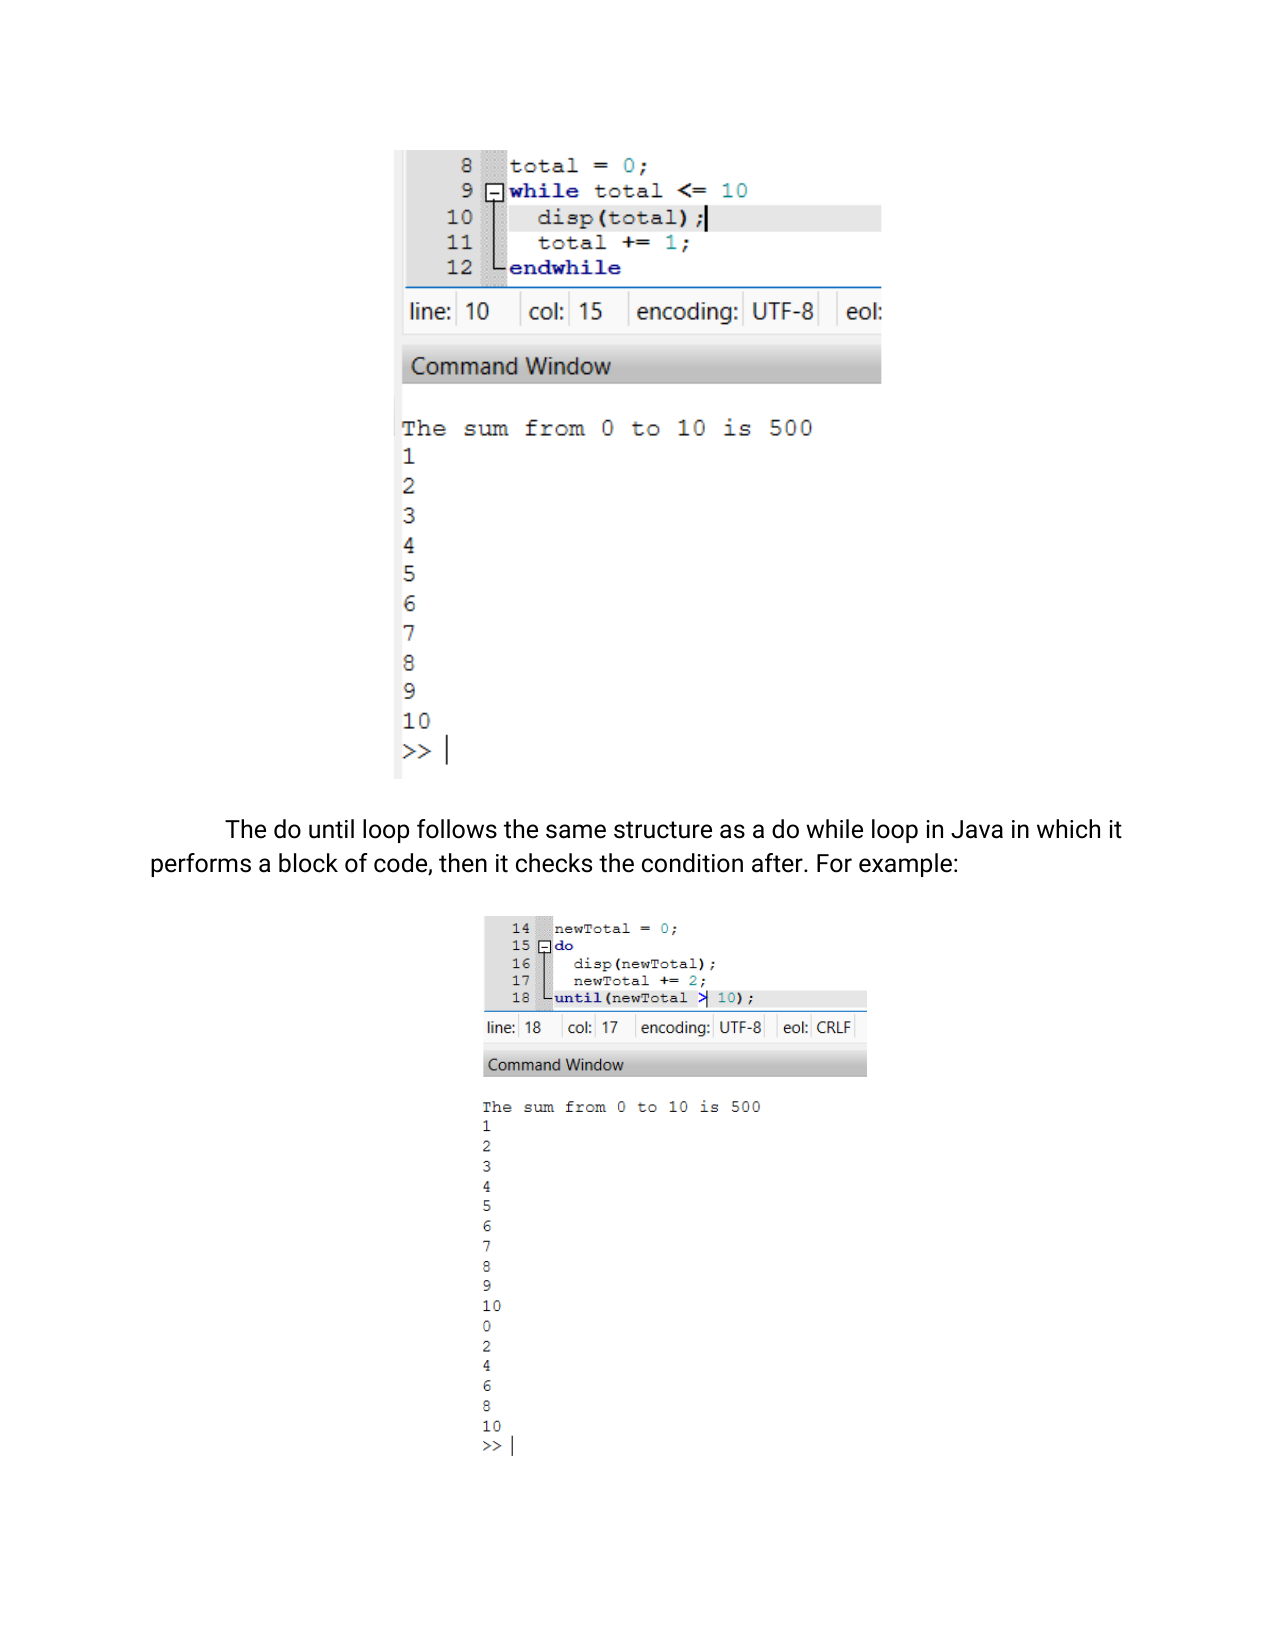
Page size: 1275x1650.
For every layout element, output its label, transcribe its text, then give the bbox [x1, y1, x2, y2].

picture [483, 916, 867, 1457]
text The do until loop follows the same structure as a do while loop in Java in which it performs a block of code, then it checks the condition after. For example: [150, 816, 1125, 878]
picture [393, 150, 882, 779]
